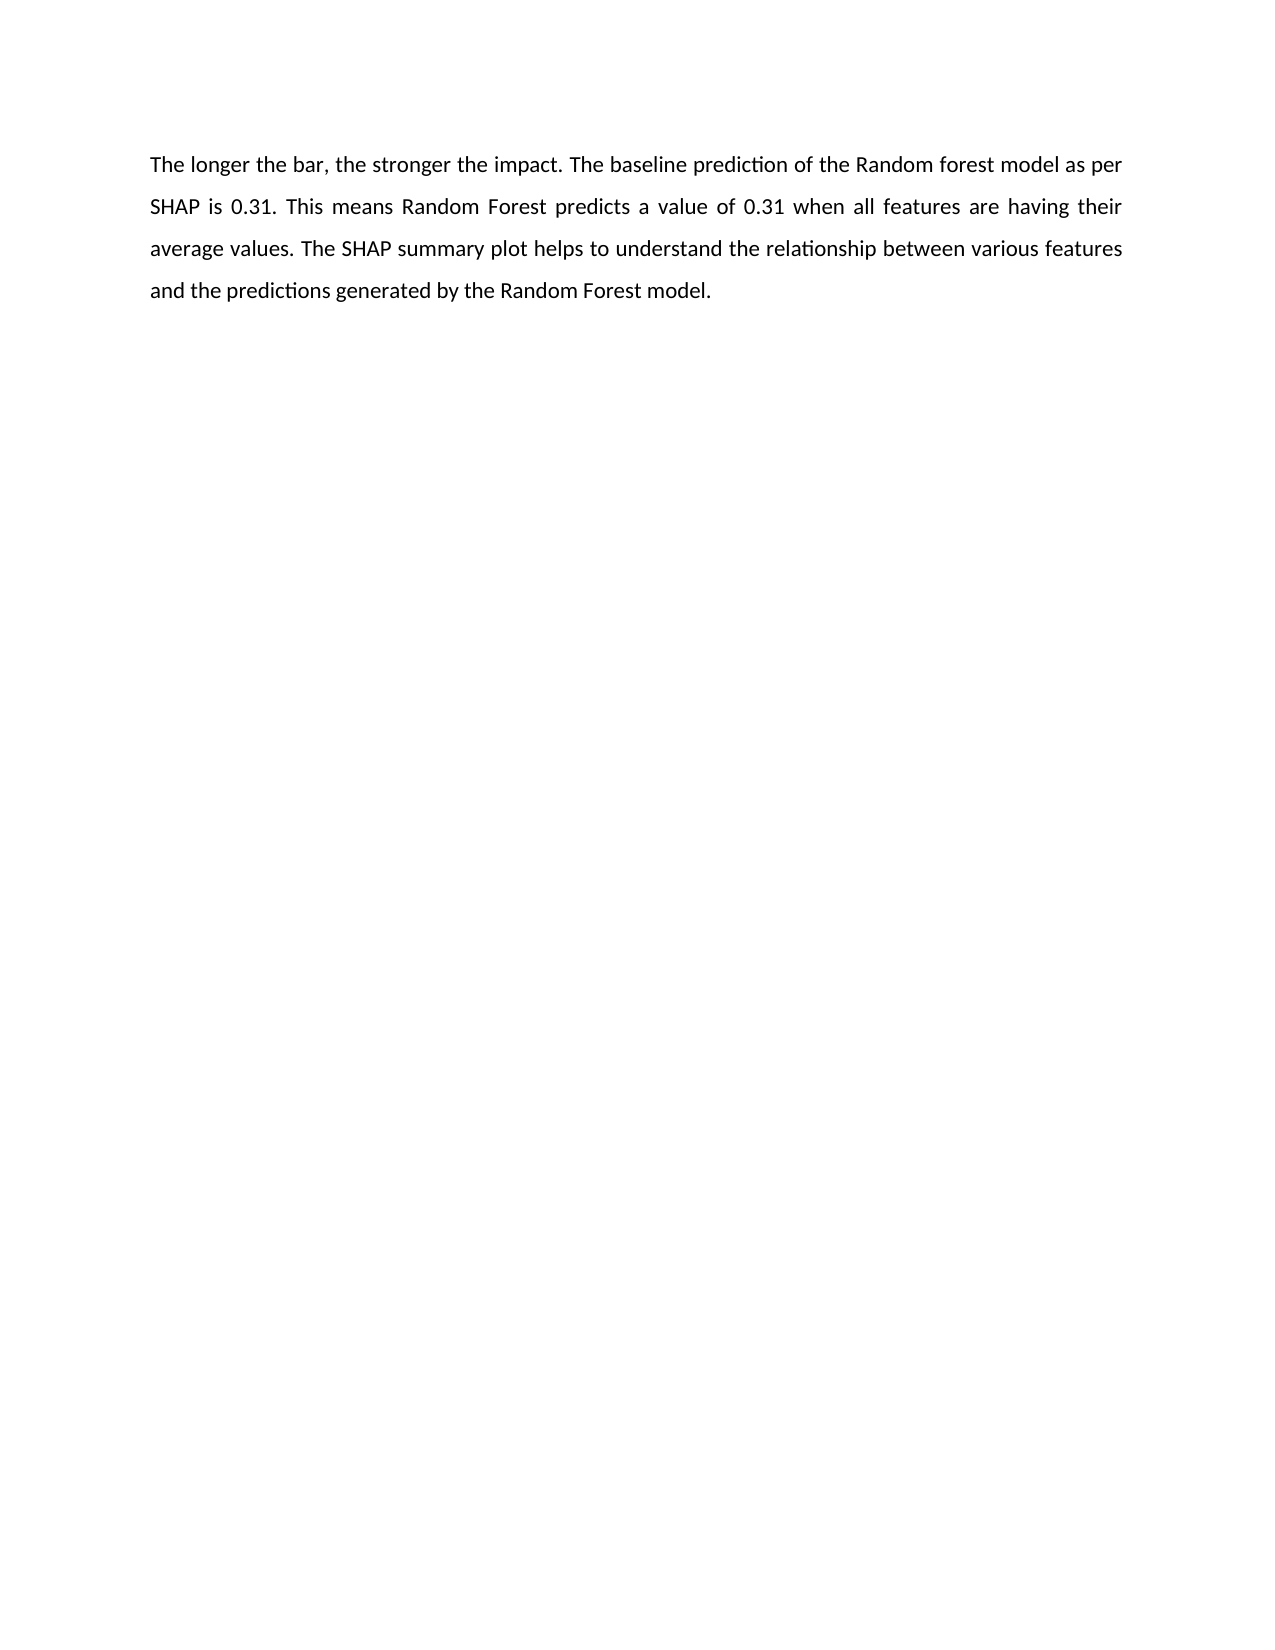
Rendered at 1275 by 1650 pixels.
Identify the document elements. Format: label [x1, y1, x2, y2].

text [150, 150, 1125, 304]
